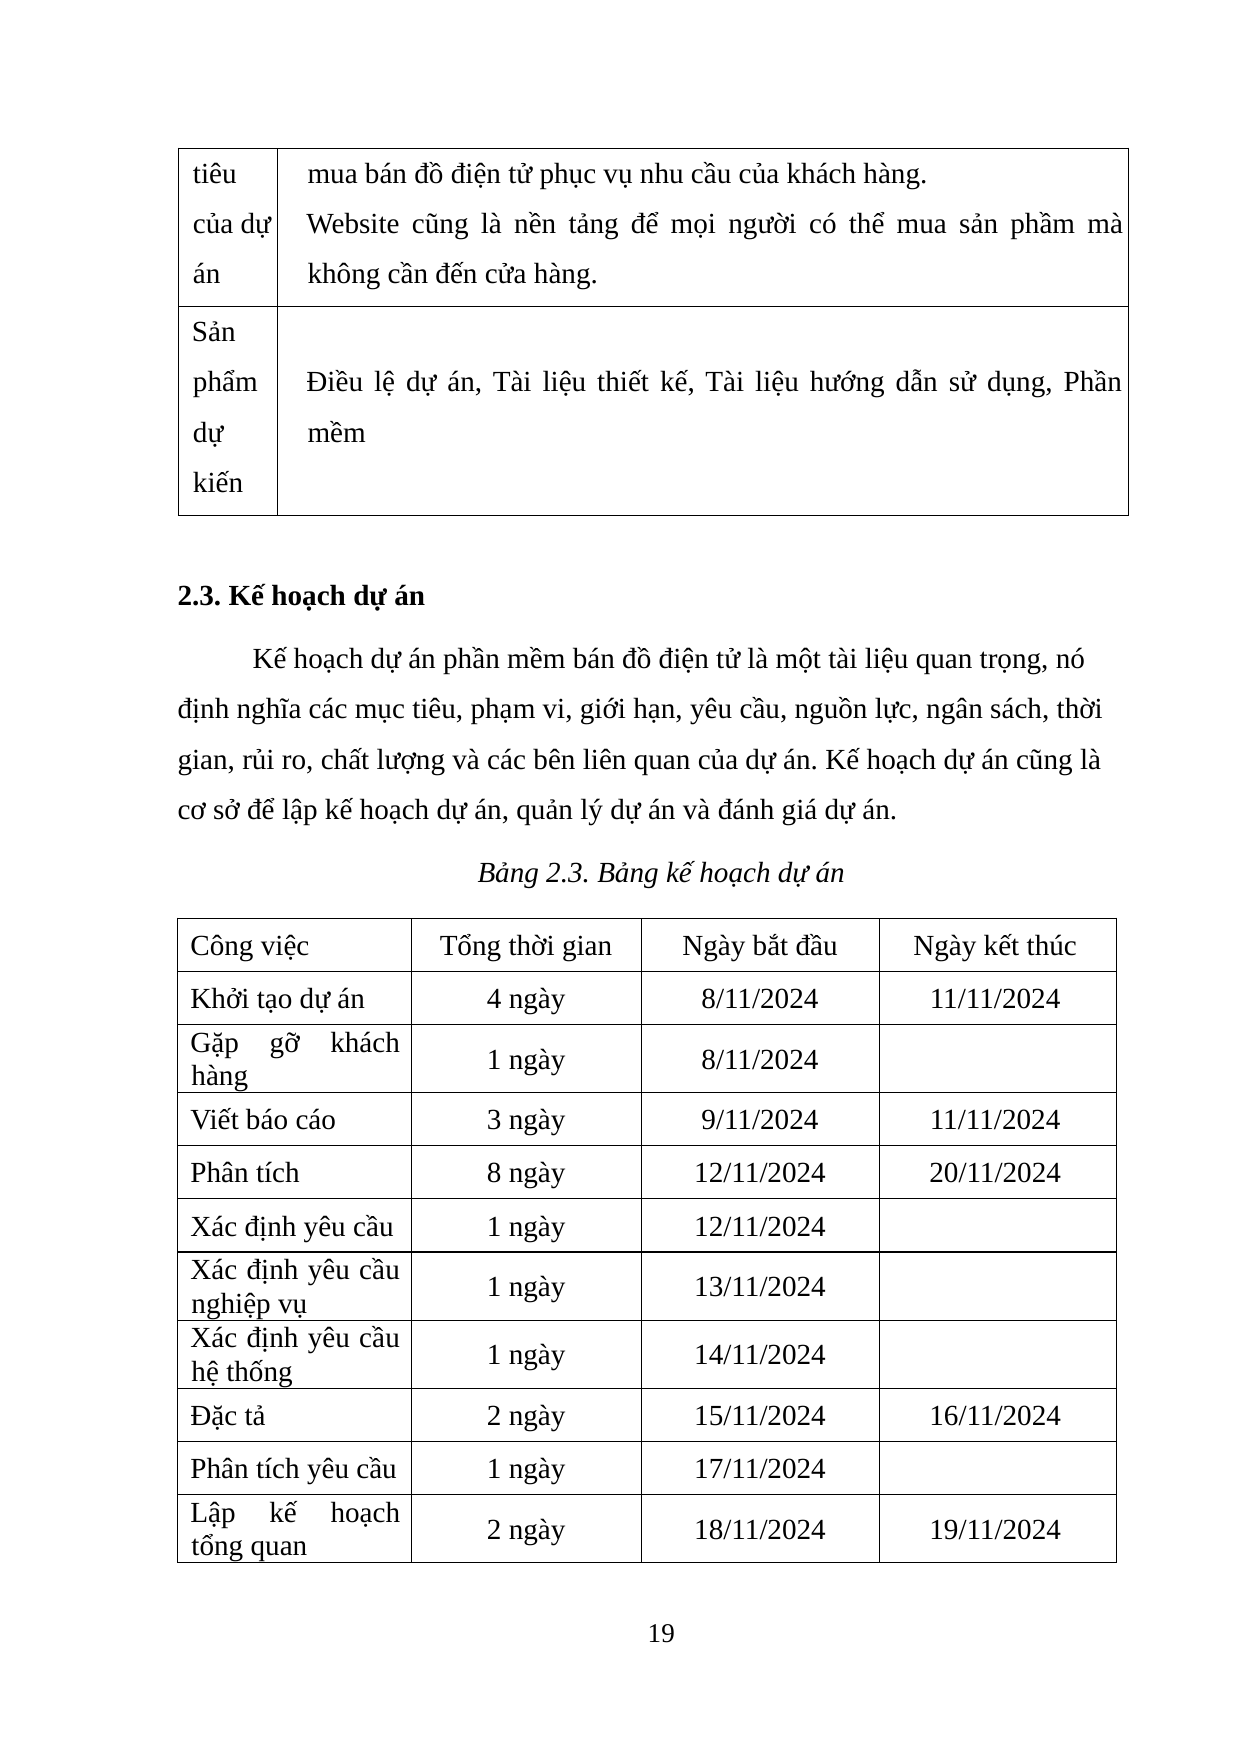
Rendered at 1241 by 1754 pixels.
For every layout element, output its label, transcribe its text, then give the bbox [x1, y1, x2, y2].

table_cell [880, 1025, 1116, 1092]
table_header Công việc [178, 919, 411, 971]
table_cell 1 ngày [412, 1253, 641, 1319]
table_cell 14/11/2024 [642, 1321, 879, 1388]
table_cell Điều lệ dự án, Tài liệu thiết kế, Tài liệu hướng dẫn sử dụng, Phần mềm [278, 307, 1128, 514]
table_cell [880, 1253, 1116, 1319]
subtitle 2.3. Kế hoạch dự án [177, 578, 1060, 612]
table_cell Xác định yêu cầu nghiệp vụ [178, 1253, 411, 1319]
table_cell Phân tích [178, 1146, 411, 1198]
table_cell 1 ngày [412, 1025, 641, 1092]
table_cell 8 ngày [412, 1146, 641, 1198]
table_cell Khởi tạo dự án [178, 972, 411, 1024]
table_cell Phân tích yêu cầu [178, 1442, 411, 1494]
table_cell Mục tiêu của dự án [179, 149, 277, 306]
table_cell 20/11/2024 [880, 1146, 1116, 1198]
table_cell 2 ngày [412, 1495, 641, 1562]
table_header Ngày bắt đầu [642, 919, 879, 971]
table_cell 1 ngày [412, 1199, 641, 1251]
table_cell 15/11/2024 [642, 1389, 879, 1441]
table_cell 16/11/2024 [880, 1389, 1116, 1441]
table_cell 19/11/2024 [880, 1495, 1116, 1562]
table_cell 18/11/2024 [642, 1495, 879, 1562]
table_cell Viết báo cáo [178, 1093, 411, 1145]
table_cell Gặp gỡ khách hàng [178, 1025, 411, 1092]
table_cell 2 ngày [412, 1389, 641, 1441]
table_cell [880, 1321, 1116, 1388]
table_cell 12/11/2024 [642, 1146, 879, 1198]
table_cell Lập kế hoạch tổng quan [178, 1495, 411, 1562]
table_cell 8/11/2024 [642, 1025, 879, 1092]
table_cell 17/11/2024 [642, 1442, 879, 1494]
table_cell Xác định yêu cầu hệ thống [178, 1321, 411, 1388]
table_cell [278, 149, 1128, 306]
table_cell 1 ngày [412, 1321, 641, 1388]
table_cell Đặc tả [178, 1389, 411, 1441]
table_cell 3 ngày [412, 1093, 641, 1145]
table_cell [880, 1442, 1116, 1494]
table_cell 12/11/2024 [642, 1199, 879, 1251]
table_cell 11/11/2024 [880, 1093, 1116, 1145]
table_cell 9/11/2024 [642, 1093, 879, 1145]
table_cell 1 ngày [412, 1442, 641, 1494]
text Kế hoạch dự án phần mềm bán đồ điện tử là một tài liệu quan trọng, nó định nghĩa các mục tiêu, phạm vi, giới hạn, yêu cầu, nguồn lực, ngân sách, thời gian, rủi ro, chất lượng và các bên liên quan của dự án. Kế hoạch dự án cũng là cơ sở để lập kế hoạch dự án, quản lý dự án và đánh giá dự án. [177, 641, 1117, 826]
table_cell 13/11/2024 [642, 1253, 879, 1319]
table_cell 8/11/2024 [642, 972, 879, 1024]
table_cell Xác định yêu cầu [178, 1199, 411, 1251]
table_cell Sản phẩm dự kiến [179, 307, 277, 514]
table_cell 11/11/2024 [880, 972, 1116, 1024]
table_cell [880, 1199, 1116, 1251]
table_header Ngày kết thúc [880, 919, 1116, 971]
table_header Tổng thời gian [412, 919, 641, 971]
table_cell 4 ngày [412, 972, 641, 1024]
